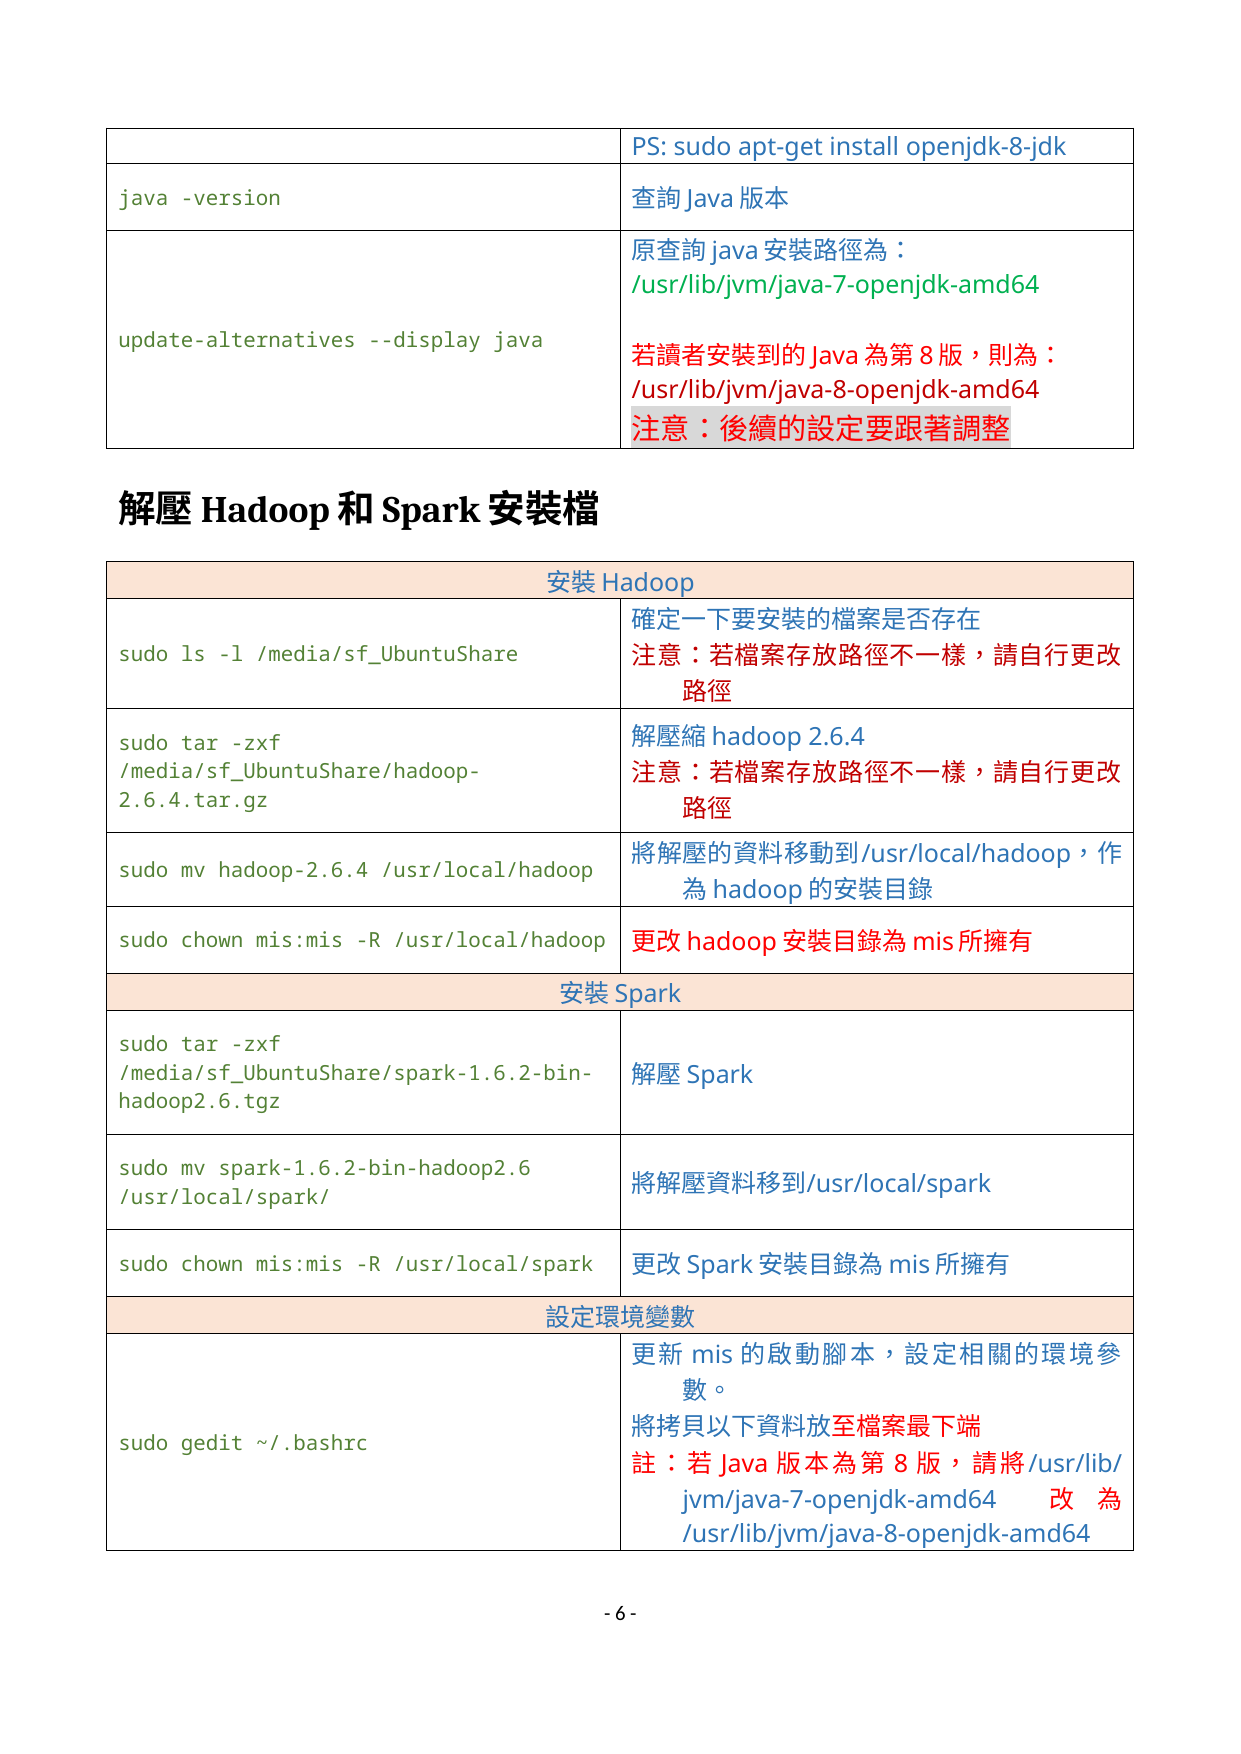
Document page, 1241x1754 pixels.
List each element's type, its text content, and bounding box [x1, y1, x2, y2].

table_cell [621, 129, 1133, 163]
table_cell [621, 1334, 1133, 1550]
table_cell sudo tar -zxf /media/sf_UbuntuShare/hadoop-2.6.4.tar.gz [107, 709, 620, 832]
table_cell java -version [107, 164, 620, 230]
table_header 安裝Hadoop [107, 562, 1133, 598]
subtitle 解壓Hadoop和Spark安裝檔 [118, 479, 1122, 534]
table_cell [107, 129, 620, 163]
table_cell 更改Spark安裝目錄為mis所擁有 [621, 1230, 1133, 1296]
table_cell 解壓Spark [621, 1011, 1133, 1134]
table_cell 將解壓資料移到/usr/local/spark [621, 1135, 1133, 1229]
table_cell 更改hadoop安裝目錄為mis所擁有 [621, 907, 1133, 972]
table_cell sudo tar -zxf /media/sf_UbuntuShare/spark-1.6.2-bin-hadoop2.6.tgz [107, 1011, 620, 1134]
table_cell sudo mv spark-1.6.2-bin-hadoop2.6 /usr/local/spark/ [107, 1135, 620, 1229]
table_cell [107, 1334, 620, 1550]
table_cell 設定環境變數 [107, 1297, 1133, 1333]
table_cell 將解壓的資料移動到/usr/local/hadoop，作為hadoop的安裝目錄 [621, 833, 1133, 906]
table_cell update-alternatives --display java [107, 231, 620, 448]
table_cell sudo chown mis:mis -R /usr/local/spark [107, 1230, 620, 1296]
table_cell 確定一下要安裝的檔案是否存在 注意：若檔案存放路徑不一樣，請自行更改路徑 [621, 599, 1133, 708]
table_cell sudo mv hadoop-2.6.4 /usr/local/hadoop [107, 833, 620, 906]
table_cell 解壓縮hadoop 2.6.4 注意：若檔案存放路徑不一樣，請自行更改路徑 [621, 709, 1133, 832]
table_cell sudo chown mis:mis -R /usr/local/hadoop [107, 907, 620, 972]
table_cell 查詢Java版本 [621, 164, 1133, 230]
table_cell 原查詢java安裝路徑為： /usr/lib/jvm/java-7-openjdk-amd64 若讀者安裝到的Java為第8版，則為： /usr/lib/jvm/java-8-openjdk-amd64 注意：後續的設定要跟著調整 [621, 231, 1133, 448]
table_cell 安裝Spark [107, 974, 1133, 1010]
table_cell sudo ls -l /media/sf_UbuntuShare [107, 599, 620, 708]
